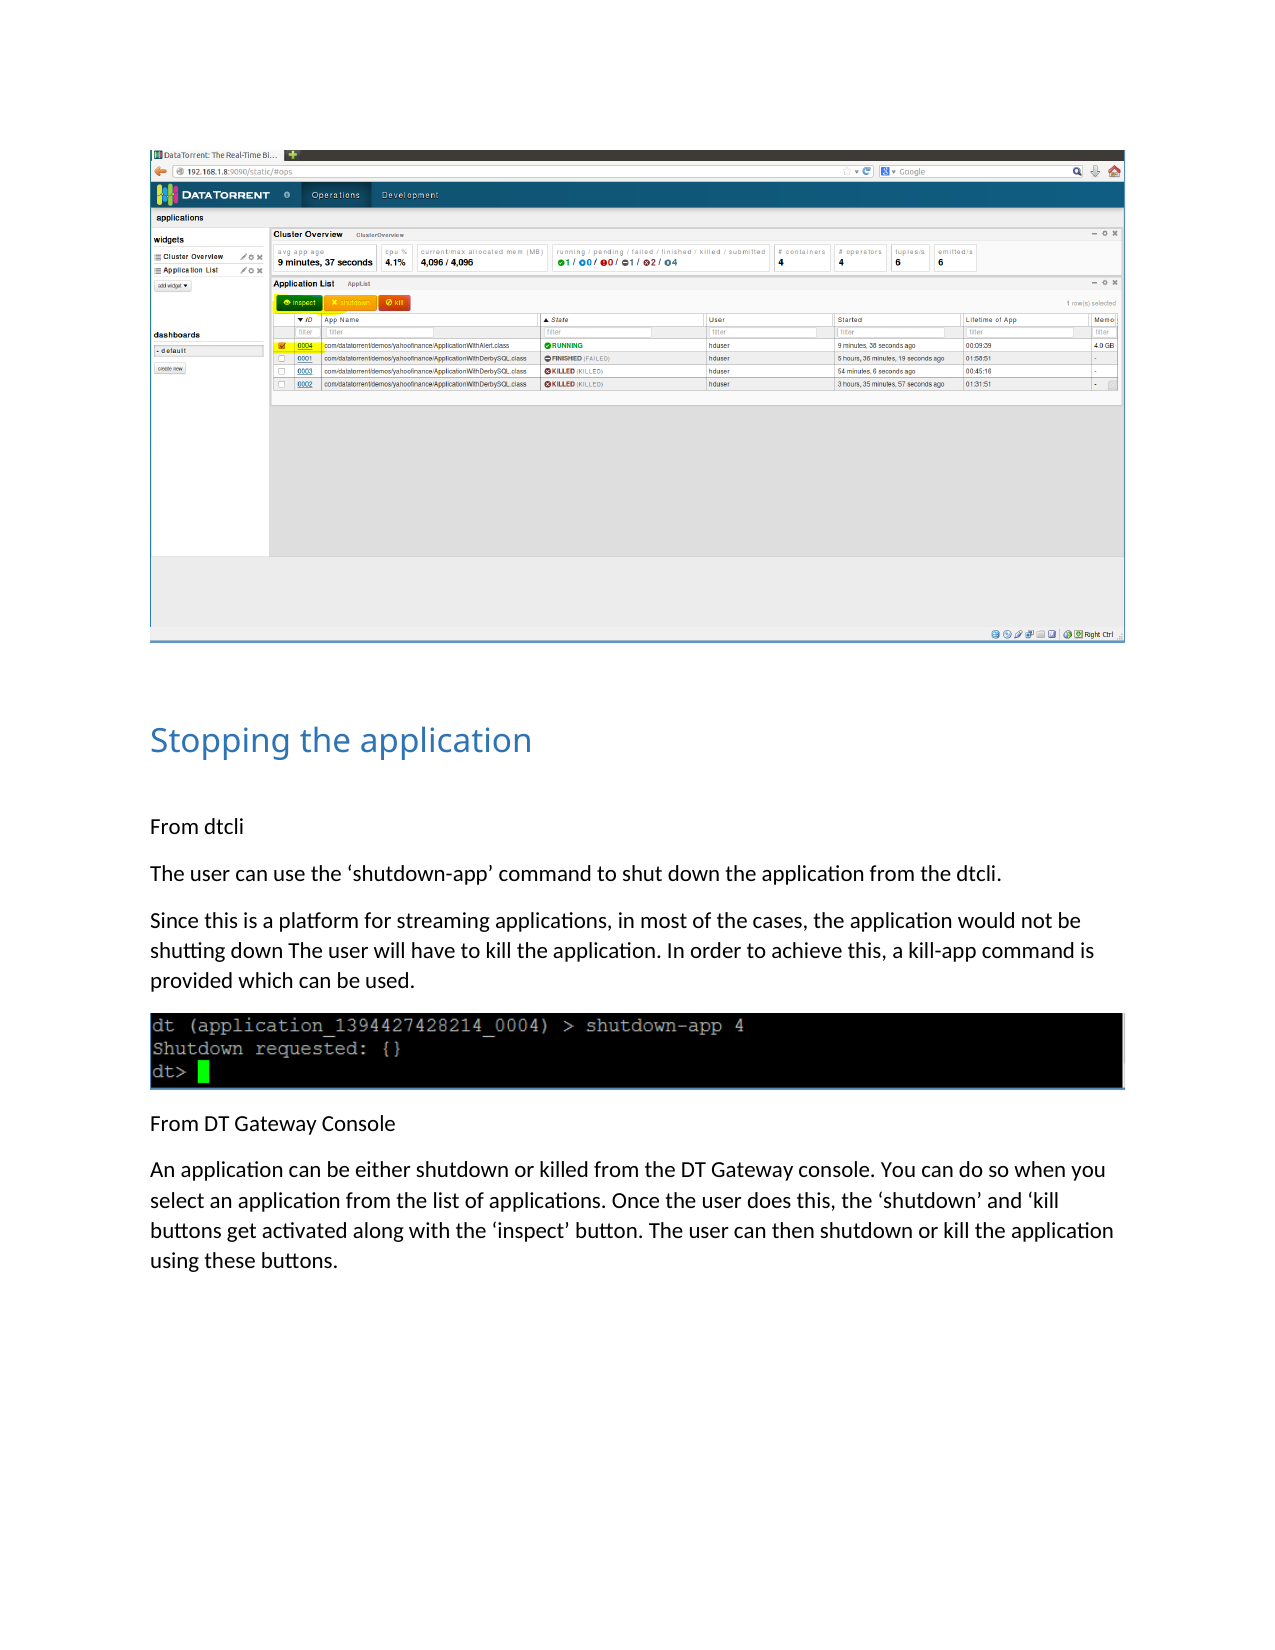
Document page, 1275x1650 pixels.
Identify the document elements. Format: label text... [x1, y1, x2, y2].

text From dtcli [150, 812, 1125, 841]
text The user can use the ‘shutdown-app’ command to shut down the application from the dtcli. [150, 859, 1125, 887]
picture [150, 1013, 1125, 1090]
text Since this is a platform for streaming applications, in most of the cases, the application would not be shutting down The user will have to kill the application. In order to achieve this, a kill-app command is provided which can be used. [150, 906, 1125, 995]
picture [150, 150, 1125, 643]
text An application can be either shutdown or killed from the DT Gateway console. You can do so when you select an application from the list of applications. Once the user does this, the ‘shutdown’ and ‘kill buttons get activated along with the ‘inspect’ button. The user can then shutdown or kill the application using these buttons. [150, 1156, 1125, 1274]
text From DT Gateway Console [150, 1109, 1125, 1137]
subtitle Stopping the application [150, 717, 1125, 762]
